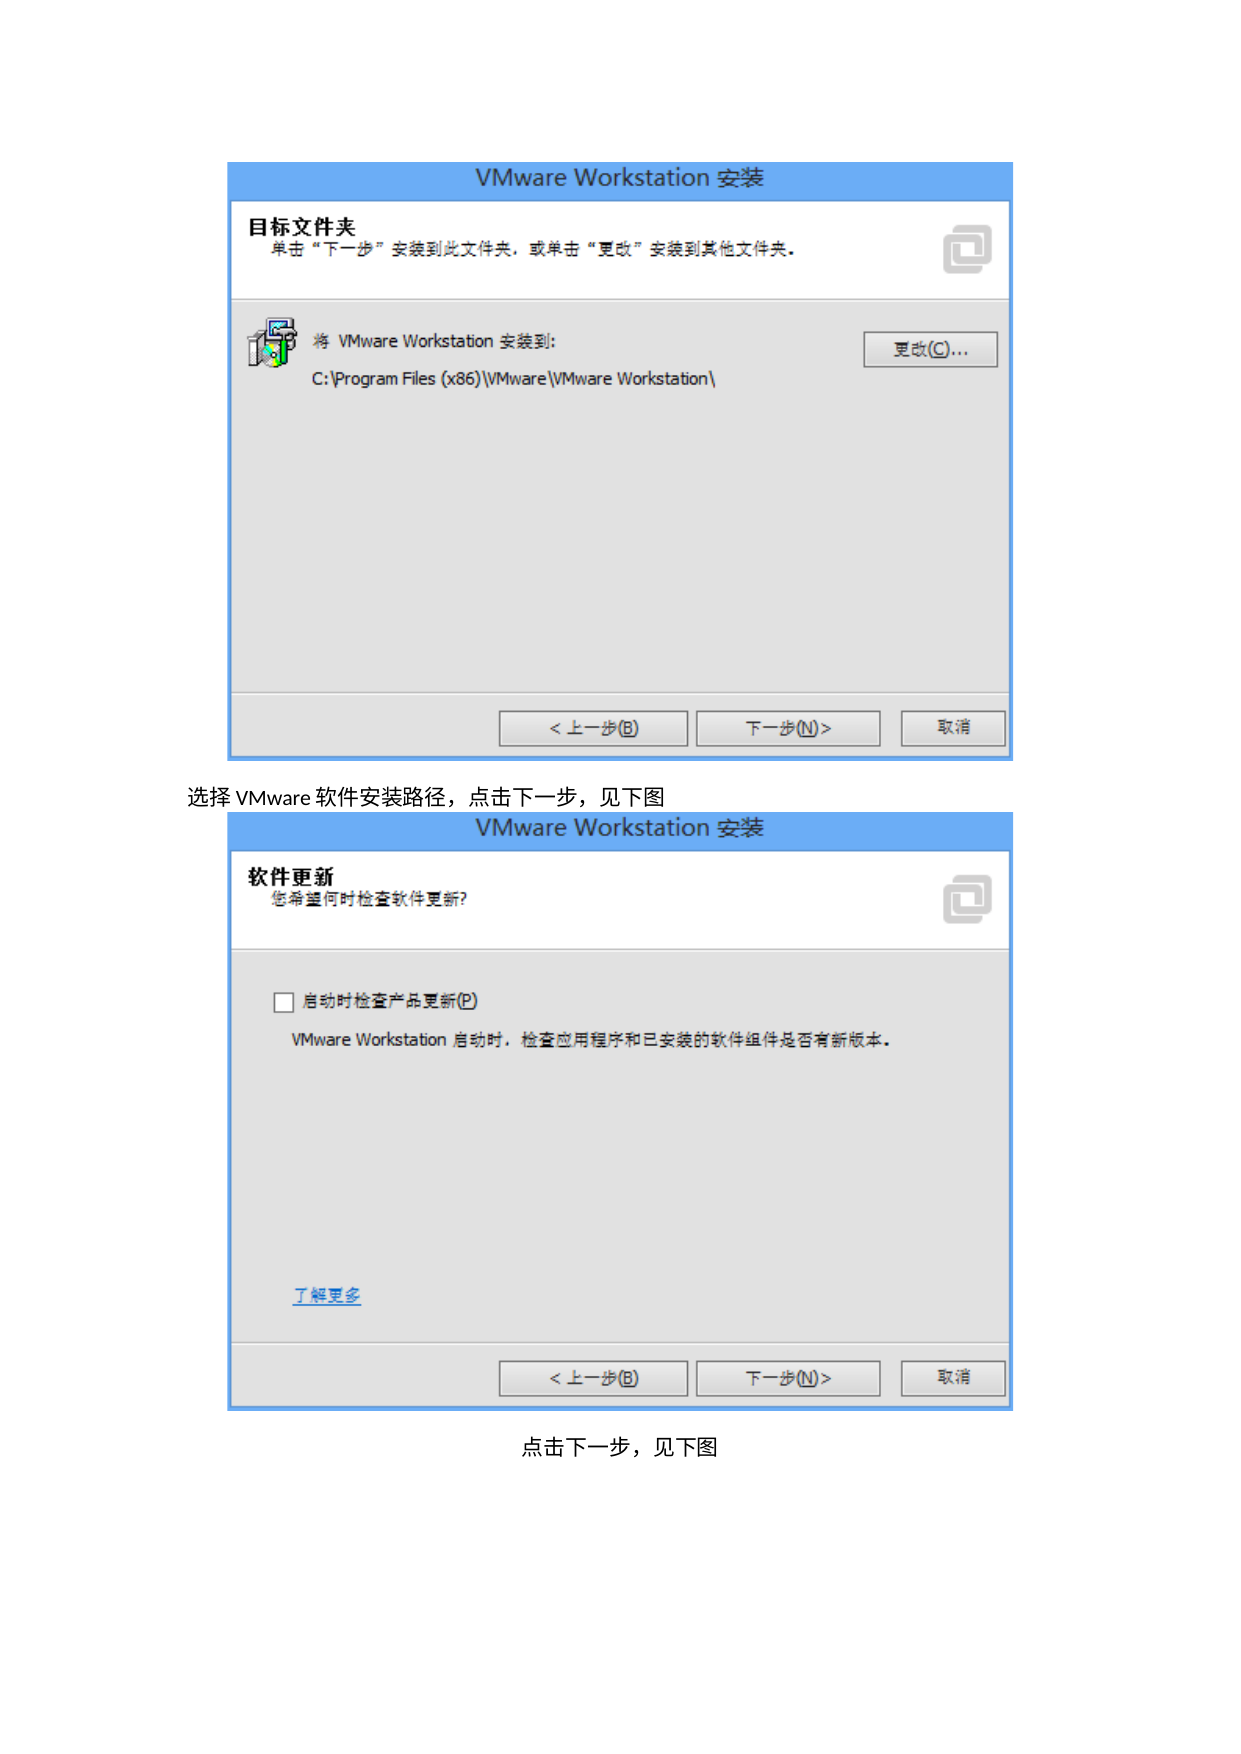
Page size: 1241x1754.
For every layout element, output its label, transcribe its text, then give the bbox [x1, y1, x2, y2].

picture [227, 812, 1014, 1411]
picture [227, 162, 1014, 761]
text 选择VMware软件安装路径，点击下一步，见下图 [187, 779, 1053, 812]
